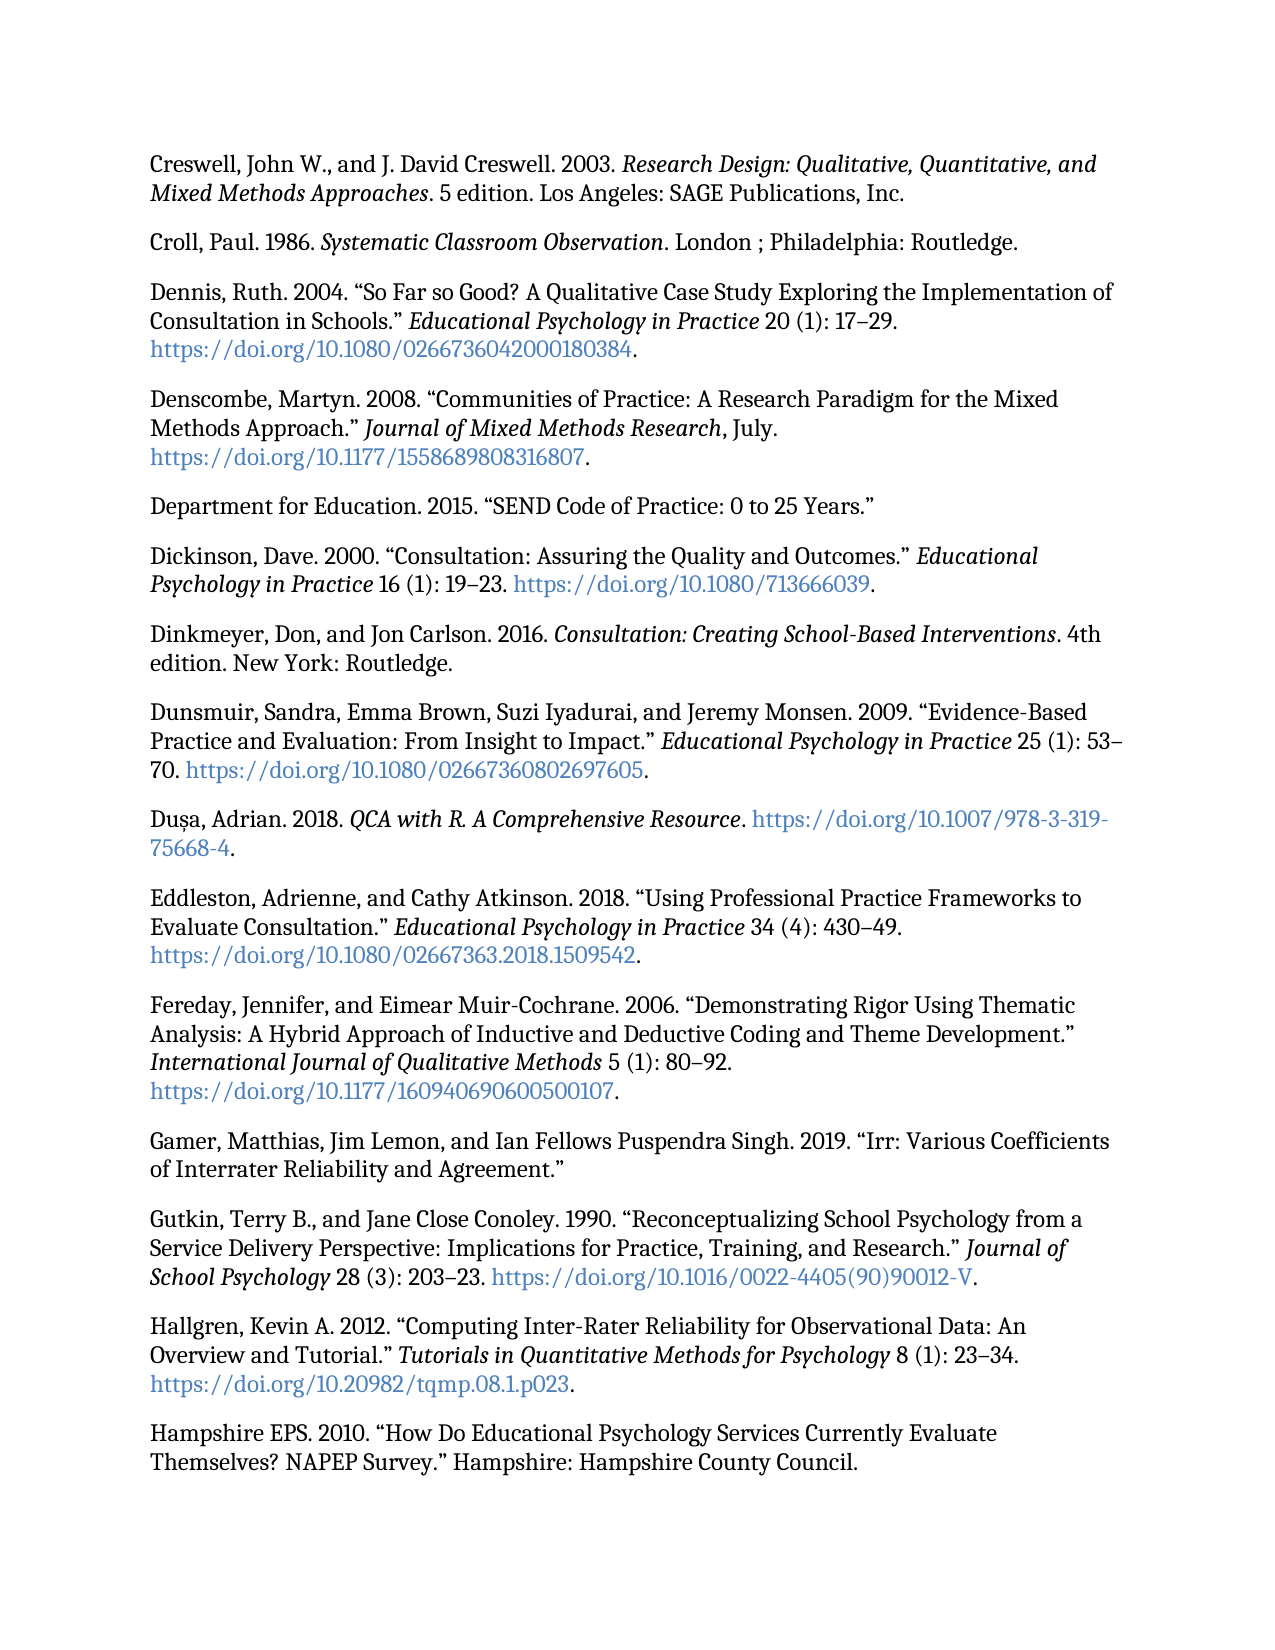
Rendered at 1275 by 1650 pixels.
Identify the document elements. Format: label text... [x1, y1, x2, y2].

text Gutkin, Terry B., and Jane Close Conoley. 1990. “Reconceptualizing School Psychology from a Service Delivery Perspective: Implications for Practice, Training, and Research.” Journal of School Psychology 28 (3): 203–23. https://doi.org/10.1016/0022-4405(90)90012-V. [150, 1205, 1125, 1291]
text Gamer, Matthias, Jim Lemon, and Ian Fellows Puspendra Singh. 2019. “Irr: Various Coefficients of Interrater Reliability and Agreement.” [150, 1127, 1125, 1184]
text Eddleston, Adrienne, and Cathy Atkinson. 2018. “Using Professional Practice Frameworks to Evaluate Consultation.” Educational Psychology in Practice 34 (4): 430–49. https://doi.org/10.1080/02667363.2018.1509542. [150, 884, 1125, 970]
text Fereday, Jennifer, and Eimear Muir-Cochrane. 2006. “Demonstrating Rigor Using Thematic Analysis: A Hybrid Approach of Inductive and Deductive Coding and Theme Development.” International Journal of Qualitative Methods 5 (1): 80–92. https://doi.org/10.1177/160940690600500107. [150, 991, 1125, 1106]
text Dinkmeyer, Don, and Jon Carlson. 2016. Consultation: Creating School-Based Interventions. 4th edition. New York: Routledge. [150, 620, 1125, 677]
text Dunsmuir, Sandra, Emma Brown, Suzi Iyadurai, and Jeremy Monsen. 2009. “Evidence-Based Practice and Evaluation: From Insight to Impact.” Educational Psychology in Practice 25 (1): 53–70. https://doi.org/10.1080/02667360802697605. [150, 698, 1125, 784]
text Department for Education. 2015. “SEND Code of Practice: 0 to 25 Years.” [150, 492, 1125, 521]
text Creswell, John W., and J. David Creswell. 2003. Research Design: Qualitative, Quantitative, and Mixed Methods Approaches. 5 edition. Los Angeles: SAGE Publications, Inc. [150, 150, 1125, 207]
text Croll, Paul. 1986. Systematic Classroom Observation. London ; Philadelphia: Routledge. [150, 228, 1125, 257]
text Denscombe, Martyn. 2008. “Communities of Practice: A Research Paradigm for the Mixed Methods Approach.” Journal of Mixed Methods Research, July. https://doi.org/10.1177/1558689808316807. [150, 385, 1125, 471]
text Dickinson, Dave. 2000. “Consultation: Assuring the Quality and Outcomes.” Educational Psychology in Practice 16 (1): 19–23. https://doi.org/10.1080/713666039. [150, 542, 1125, 599]
text Hampshire EPS. 2010. “How Do Educational Psychology Services Currently Evaluate Themselves? NAPEP Survey.” Hampshire: Hampshire County Council. [150, 1419, 1125, 1477]
text Dennis, Ruth. 2004. “So Far so Good? A Qualitative Case Study Exploring the Implementation of Consultation in Schools.” Educational Psychology in Practice 20 (1): 17–29. https://doi.org/10.1080/0266736042000180384. [150, 278, 1125, 364]
text Dușa, Adrian. 2018. QCA with R. A Comprehensive Resource. https://doi.org/10.1007/978-3-319-75668-4. [150, 805, 1125, 863]
